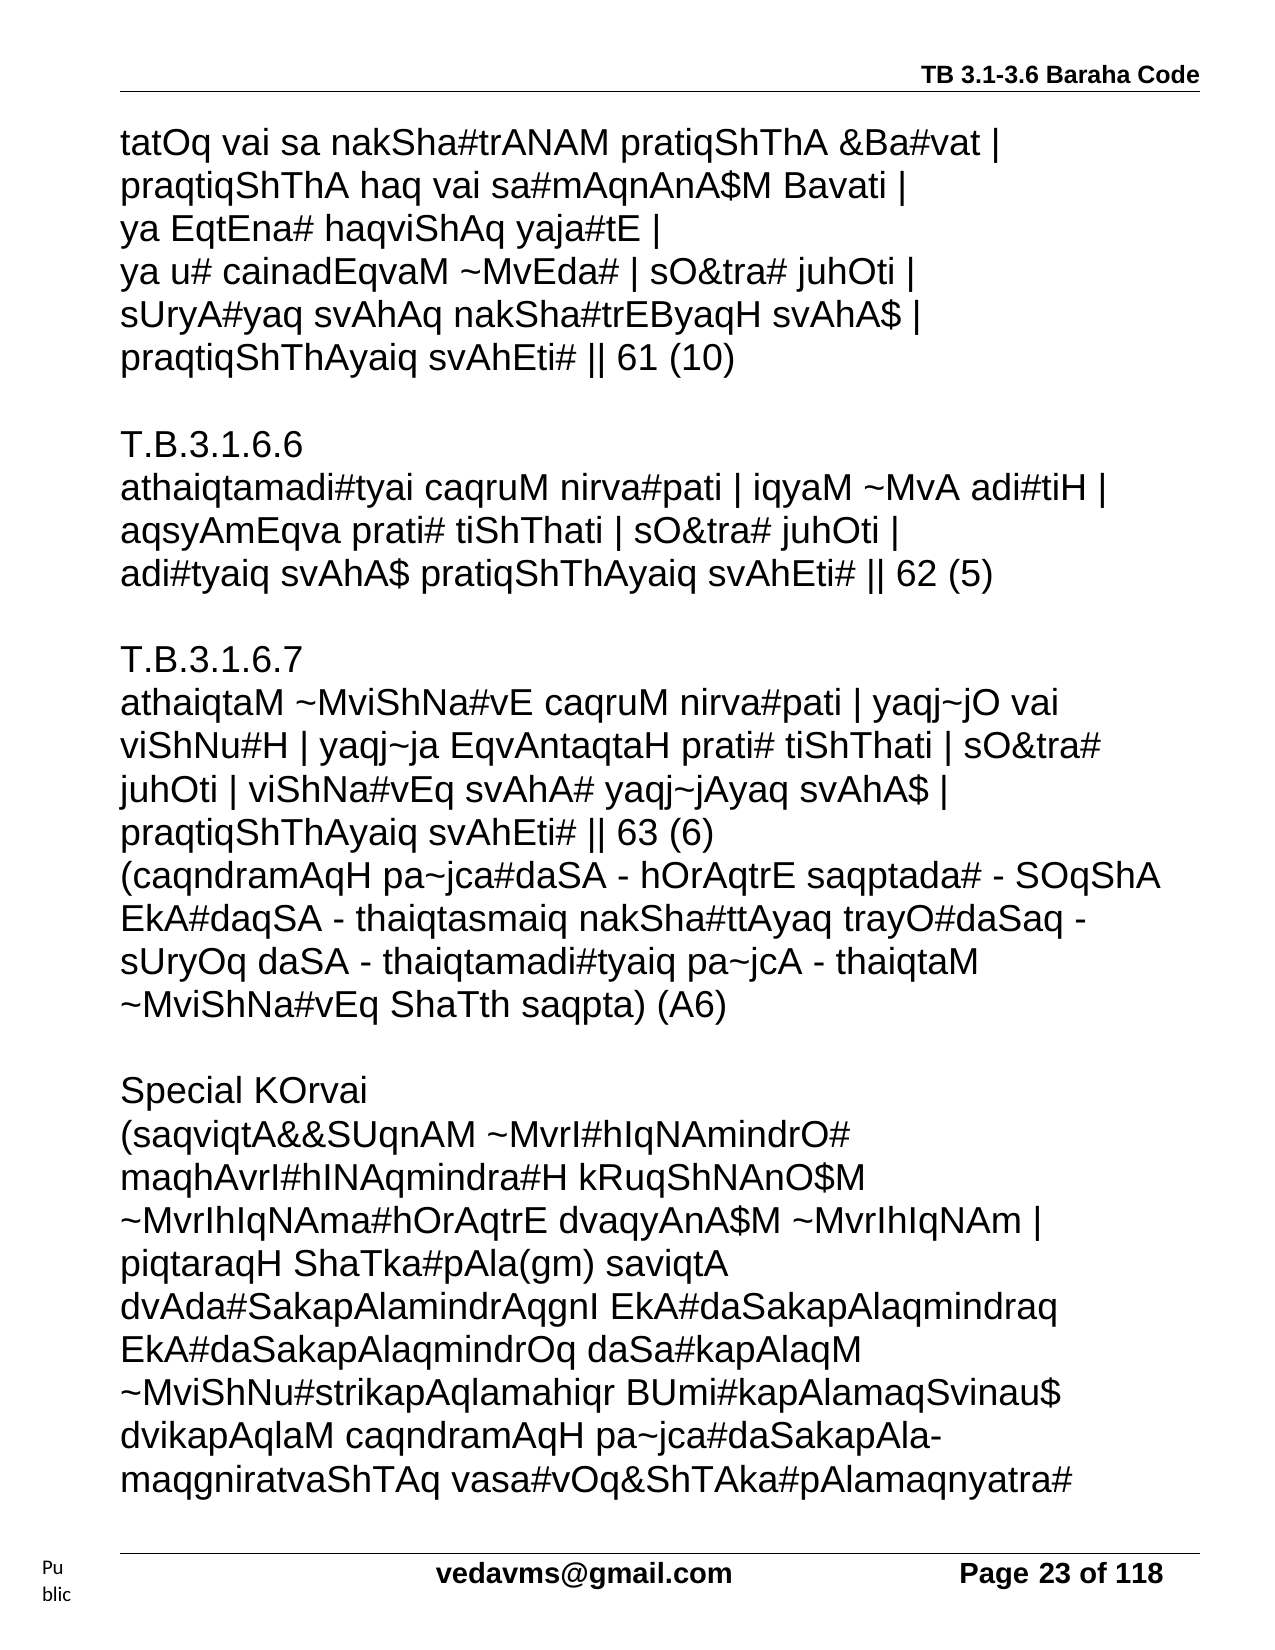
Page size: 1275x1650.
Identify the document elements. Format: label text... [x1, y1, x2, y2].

text athaiqtaM ~MviShNa#vE caqruM nirva#pati | yaqj~jO vai viShNu#H | yaqj~ja EqvAntaqtaH prati# tiShThati | sO&tra# juhOti | viShNa#vEq svAhA# yaqj~jAyaq svAhA$ | praqtiqShThAyaiq svAhEti# || 63 (6) [120, 681, 1200, 853]
text ya u# cainadEqvaM ~MvEda# | sO&tra# juhOti | [120, 249, 1200, 292]
text (saqviqtA&&SUqnAM ~MvrI#hIqNAmindrO# maqhAvrI#hINAqmindra#H kRuqShNAnO$M [120, 1112, 1200, 1198]
text T.B.3.1.6.6 [120, 422, 1200, 465]
text Special KOrvai [120, 1069, 1200, 1112]
text athaiqtamadi#tyai caqruM nirva#pati | iqyaM ~MvA adi#tiH | [120, 465, 1200, 508]
text ya EqtEna# haqviShAq yaja#tE | [120, 206, 1200, 249]
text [120, 1198, 1200, 1500]
text (caqndramAqH pa~jca#daSA - hOrAqtrE saqptada# - SOqShA EkA#daqSA - thaiqtasmaiq nakSha#ttAyaq trayO#daSaq - sUryOq daSA - thaiqtamadi#tyaiq pa~jcA - thaiqtaM ~MviShNa#vEq ShaTth saqpta) (A6) [120, 853, 1200, 1026]
text adi#tyaiq svAhA$ pratiqShThAyaiq svAhEti# || 62 (5) [120, 551, 1200, 594]
text sUryA#yaq svAhAq nakSha#trEByaqH svAhA$ | praqtiqShThAyaiq svAhEti# || 61 (10) [120, 292, 1200, 379]
text praqtiqShThA haq vai sa#mAqnAnA$M Bavati | [120, 163, 1200, 206]
text T.B.3.1.6.7 [120, 637, 1200, 681]
text aqsyAmEqva prati# tiShThati | sO&tra# juhOti | [120, 508, 1200, 551]
text tatOq vai sa nakSha#trANAM pratiqShThA &Ba#vat | [120, 120, 1200, 163]
